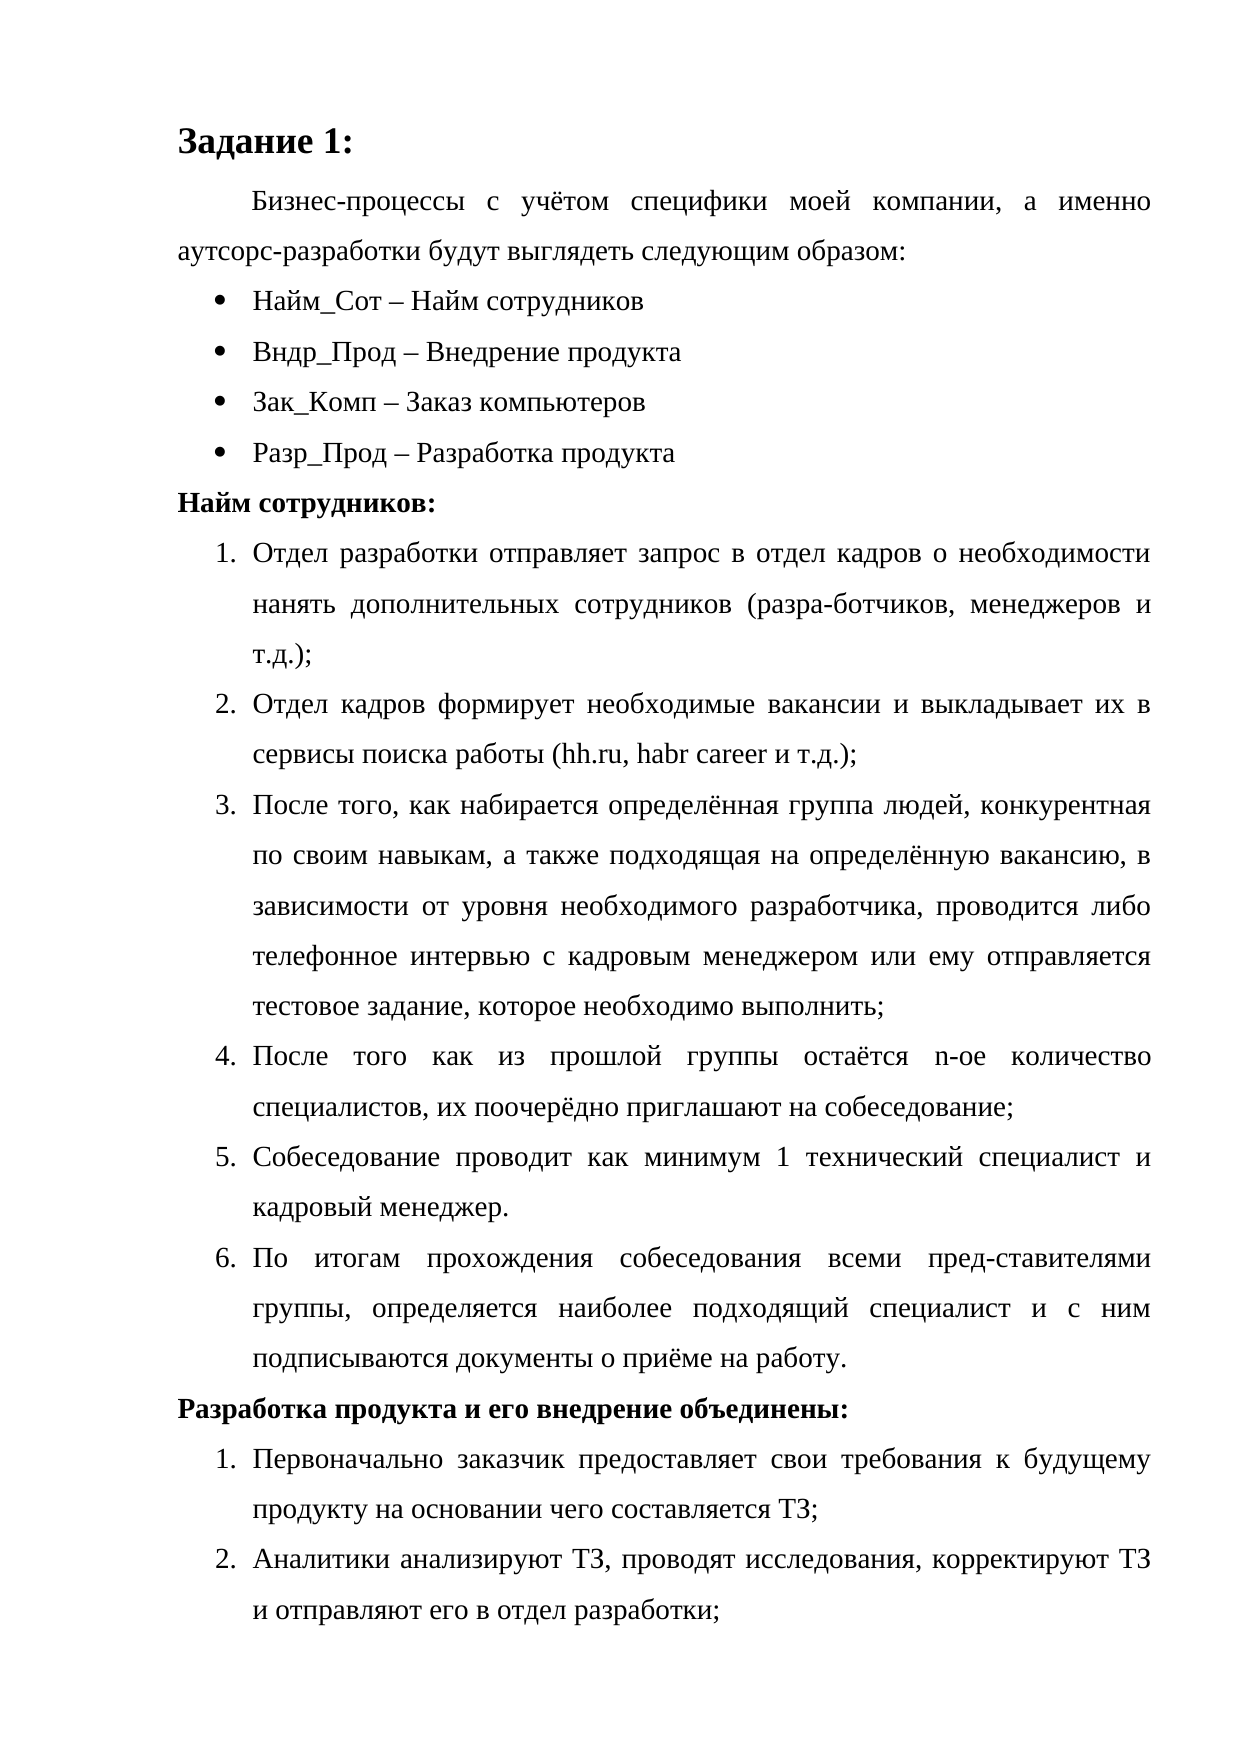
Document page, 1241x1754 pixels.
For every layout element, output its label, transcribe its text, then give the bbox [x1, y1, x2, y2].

list Найм_Сот – Найм сотрудников [215, 283, 1152, 317]
list По итогам прохождения собеседования всеми пред-ставителями группы, определяется наиболее подходящий специалист и с ним подписываются документы о приёме на работу. [215, 1240, 1152, 1374]
list Отдел разработки отправляет запрос в отдел кадров о необходимости нанять дополнительных сотрудников (разра-ботчиков, менеджеров и т.д.); [215, 535, 1152, 669]
list Зак_Комп – Заказ компьютеров [215, 384, 1152, 418]
list После того, как набирается определённая группа людей, конкурентная по своим навыкам, а также подходящая на определённую вакансию, в зависимости от уровня необходимого разработчика, проводится либо телефонное интервью с кадровым менеджером или ему отправляется тестовое задание, которое необходимо выполнить; [215, 787, 1152, 1022]
list Разр_Прод – Разработка продукта [215, 435, 1152, 468]
text Разработка продукта и его внедрение объединены: [177, 1391, 1152, 1424]
list Отдел кадров формирует необходимые вакансии и выкладывает их в сервисы поиска работы (hh.ru, habr career и т.д.); [215, 686, 1152, 770]
text Бизнес-процессы с учётом специфики моей компании, а именно аутсорс-разработки будут выглядеть следующим образом: [177, 183, 1152, 267]
text Задание 1: [177, 118, 1152, 161]
list Собеседование проводит как минимум 1 технический специалист и кадровый менеджер. [215, 1139, 1152, 1223]
list Вндр_Прод – Внедрение продукта [215, 334, 1152, 367]
list После того как из прошлой группы остаётся n-ое количество специалистов, их поочерёдно приглашают на собеседование; [215, 1038, 1152, 1122]
text Найм сотрудников: [177, 485, 1152, 519]
list Аналитики анализируют ТЗ, проводят исследования, корректируют ТЗ и отправляют его в отдел разработки; [215, 1542, 1152, 1626]
list Первоначально заказчик предоставляет свои требования к будущему продукту на основании чего составляется ТЗ; [215, 1441, 1152, 1525]
